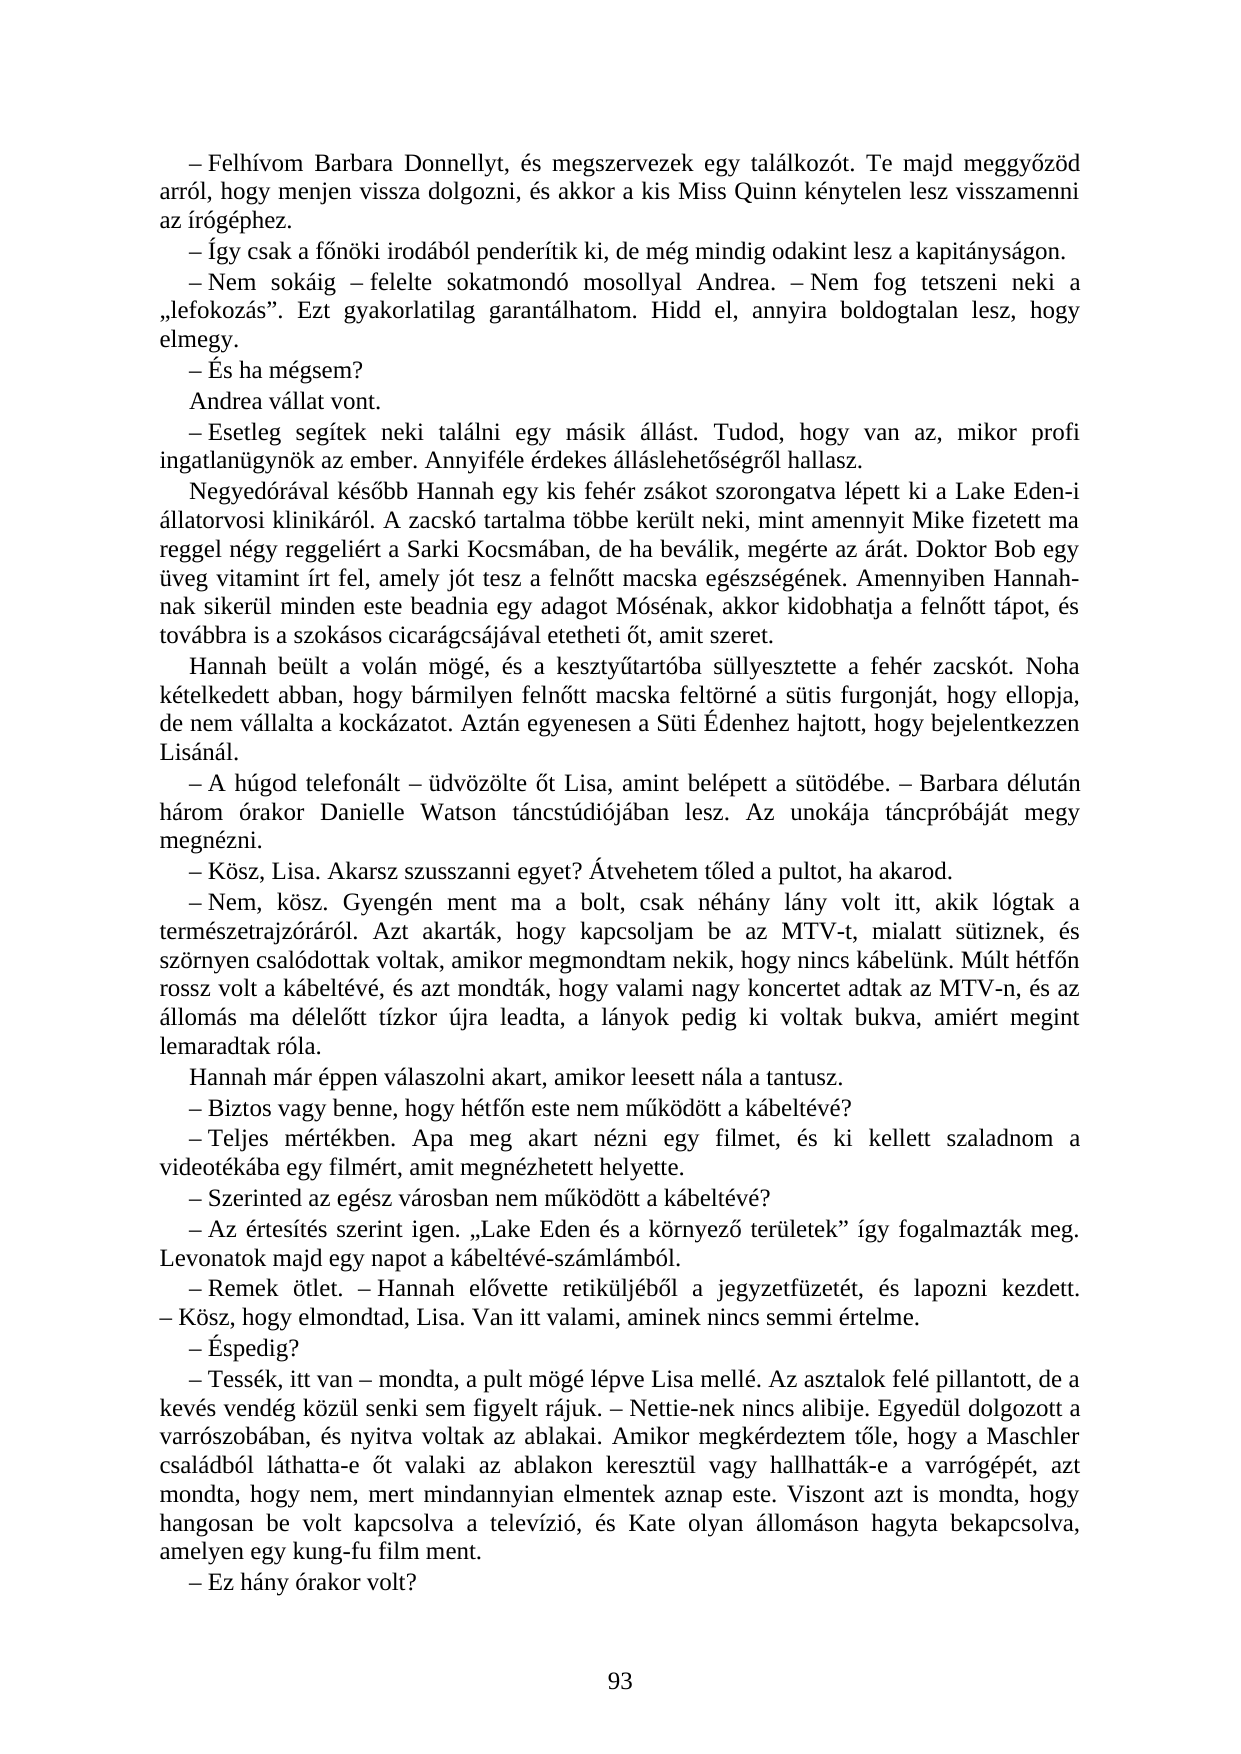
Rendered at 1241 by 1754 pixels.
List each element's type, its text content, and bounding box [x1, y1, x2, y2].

text Hannah beült a volán mögé, és a kesztyűtartóba süllyesztette a fehér zacskót. Noha kételkedett abban, hogy bármilyen felnőtt macska feltörné a sütis furgonját, hogy ellopja, de nem vállalta a kockázatot. Aztán egyenesen a Süti Édenhez hajtott, hogy bejelentkezzen Lisánál. [159, 651, 1081, 766]
text – Biztos vagy benne, hogy hétfőn este nem működött a kábeltévé? [159, 1093, 1081, 1121]
text – Nem sokáig – felelte sokatmondó mosollyal Andrea. – Nem fog tetszeni neki a „lefokozás”. Ezt gyakorlatilag garantálhatom. Hidd el, annyira boldogtalan lesz, hogy elmegy. [159, 267, 1081, 353]
text – Remek ötlet. – Hannah elővette retiküljéből a jegyzetfüzetét, és lapozni kezdett. – Kösz, hogy elmondtad, Lisa. Van itt valami, aminek nincs semmi értelme. [159, 1273, 1081, 1331]
text – Így csak a főnöki irodából penderítik ki, de még mindig odakint lesz a kapitányságon. [159, 236, 1081, 265]
text – A húgod telefonált – üdvözölte őt Lisa, amint belépett a sütödébe. – Barbara délután három órakor Danielle Watson táncstúdiójában lesz. Az unokája táncpróbáját megy megnézni. [159, 768, 1081, 854]
text – Az értesítés szerint igen. „Lake Eden és a környező területek” így fogalmazták meg. Levonatok majd egy napot a kábeltévé-számlámból. [159, 1214, 1081, 1271]
text – Teljes mértékben. Apa meg akart nézni egy filmet, és ki kellett szaladnom a videotékába egy filmért, amit megnézhetett helyette. [159, 1123, 1081, 1181]
text – Felhívom Barbara Donnellyt, és megszervezek egy találkozót. Te majd meggyőzöd arról, hogy menjen vissza dolgozni, és akkor a kis Miss Quinn kénytelen lesz visszamenni az írógéphez. [159, 148, 1081, 234]
text – Esetleg segítek neki találni egy másik állást. Tudod, hogy van az, mikor profi ingatlanügynök az ember. Annyiféle érdekes álláslehetőségről hallasz. [159, 417, 1081, 474]
text – Nem, kösz. Gyengén ment ma a bolt, csak néhány lány volt itt, akik lógtak a természetrajzóráról. Azt akarták, hogy kapcsoljam be az MTV-t, mialatt sütiznek, és szörnyen csalódottak voltak, amikor megmondtam nekik, hogy nincs kábelünk. Múlt hétfőn rossz volt a kábeltévé, és azt mondták, hogy valami nagy koncertet adtak az MTV-n, és az állomás ma délelőtt tízkor újra leadta, a lányok pedig ki voltak bukva, amiért megint lemaradtak róla. [159, 887, 1081, 1060]
text Andrea vállat vont. [159, 386, 1081, 415]
text – Szerinted az egész városban nem működött a kábeltévé? [159, 1183, 1081, 1212]
text Negyedórával később Hannah egy kis fehér zsákot szorongatva lépett ki a Lake Eden-i állatorvosi klinikáról. A zacskó tartalma többe került neki, mint amennyit Mike fizetett ma reggel négy reggeliért a Sarki Kocsmában, de ha beválik, megérte az árát. Doktor Bob egy üveg vitamint írt fel, amely jót tesz a felnőtt macska egészségének. Amennyiben Hannah-nak sikerül minden este beadnia egy adagot Mósénak, akkor kidobhatja a felnőtt tápot, és továbbra is a szokásos cicarágcsájával etetheti őt, amit szeret. [159, 476, 1081, 649]
text – Ez hány órakor volt? [159, 1567, 1081, 1596]
text Hannah már éppen válaszolni akart, amikor leesett nála a tantusz. [159, 1062, 1081, 1091]
text – Kösz, Lisa. Akarsz szusszanni egyet? Átvehetem tőled a pultot, ha akarod. [159, 856, 1081, 885]
text – Éspedig? [159, 1333, 1081, 1362]
text – Tessék, itt van – mondta, a pult mögé lépve Lisa mellé. Az asztalok felé pillantott, de a kevés vendég közül senki sem figyelt rájuk. – Nettie-nek nincs alibije. Egyedül dolgozott a varrószobában, és nyitva voltak az ablakai. Amikor megkérdeztem tőle, hogy a Maschler családból láthatta-e őt valaki az ablakon keresztül vagy hallhatták-e a varrógépét, azt mondta, hogy nem, mert mindannyian elmentek aznap este. Viszont azt is mondta, hogy hangosan be volt kapcsolva a televízió, és Kate olyan állomáson hagyta bekapcsolva, amelyen egy kung-fu film ment. [159, 1364, 1081, 1565]
text – És ha mégsem? [159, 355, 1081, 384]
